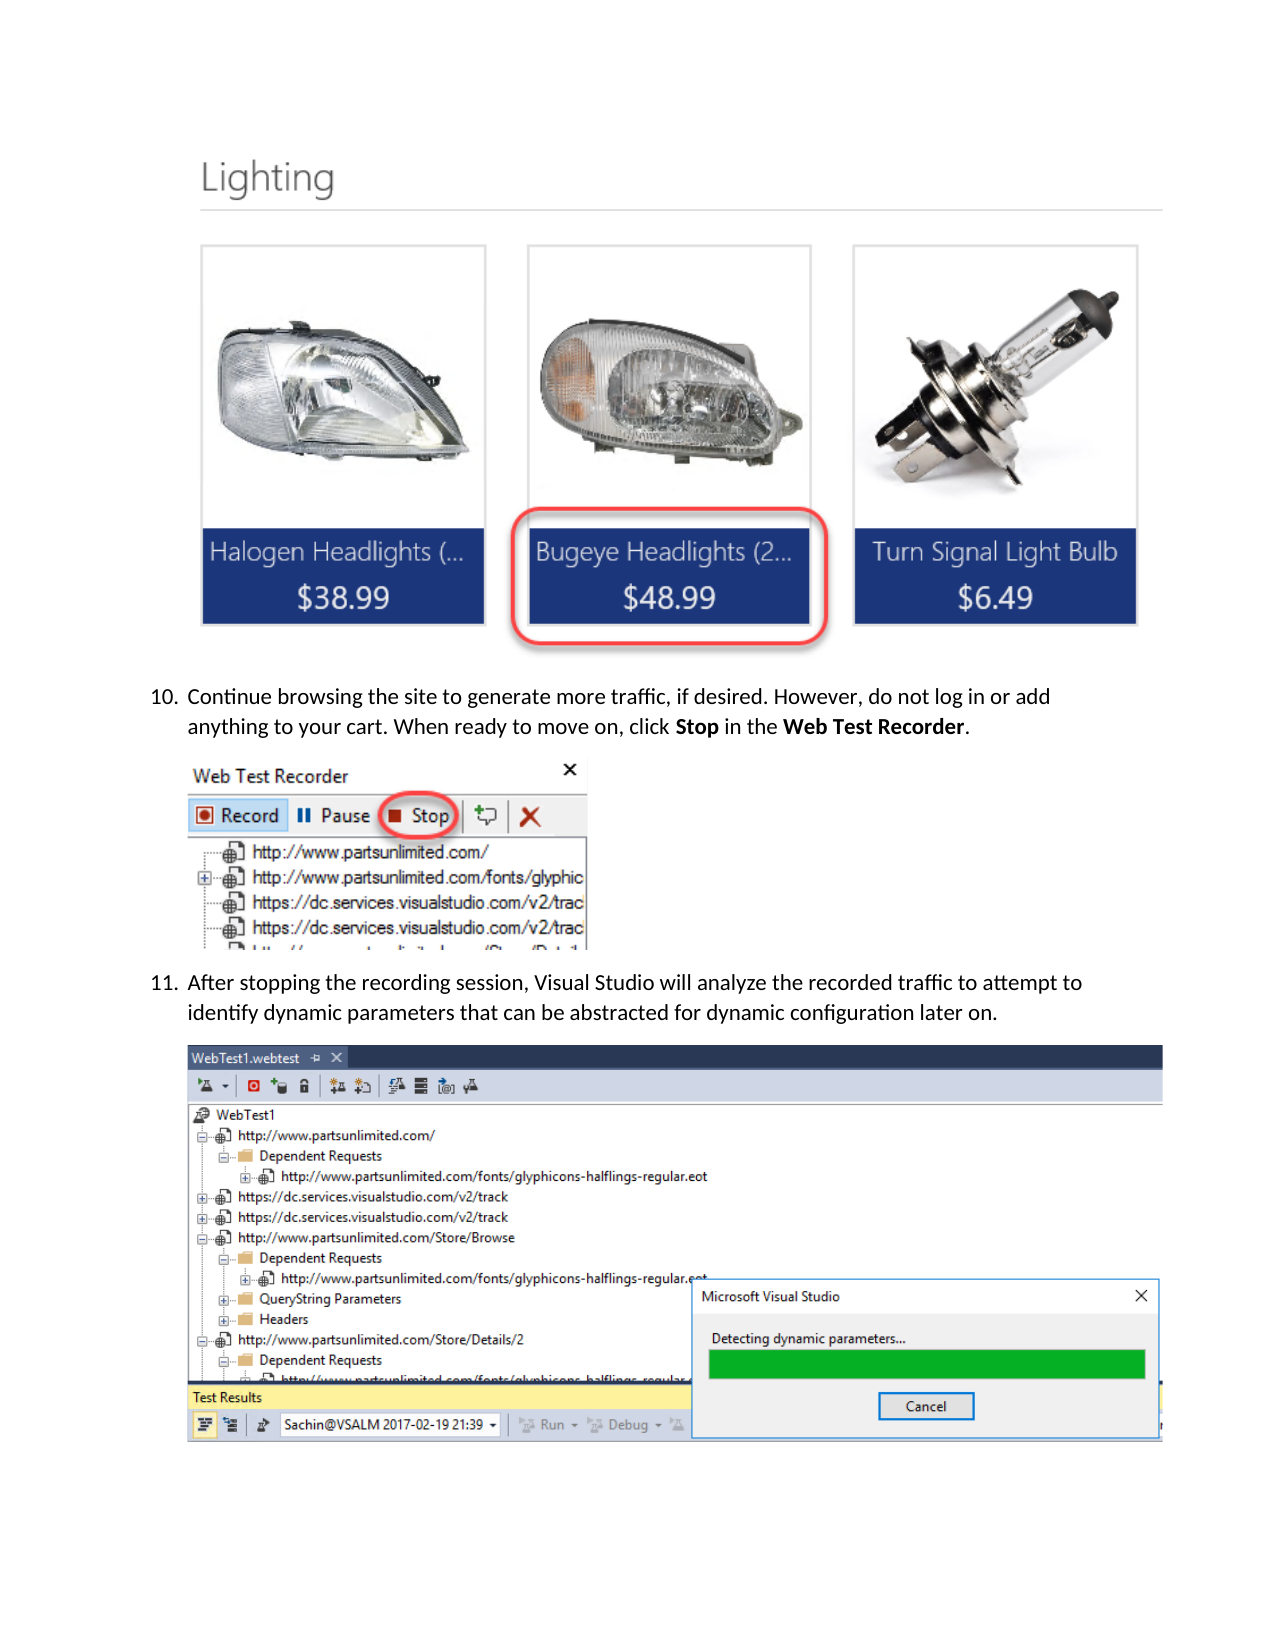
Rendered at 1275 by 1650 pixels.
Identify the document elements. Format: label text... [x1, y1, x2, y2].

list Continue browsing the site to generate more traffic, if desired. However, do not log in or add anything to your cart. When ready to move on, click Stop in the Web Test Recorder. [150, 682, 1125, 740]
picture [187, 1045, 1163, 1442]
picture [187, 758, 588, 950]
list After stopping the recording session, Visual Studio will analyze the recorded traffic to attempt to identify dynamic parameters that can be abstracted for dynamic configuration later on. [150, 968, 1125, 1027]
picture [187, 150, 1163, 663]
